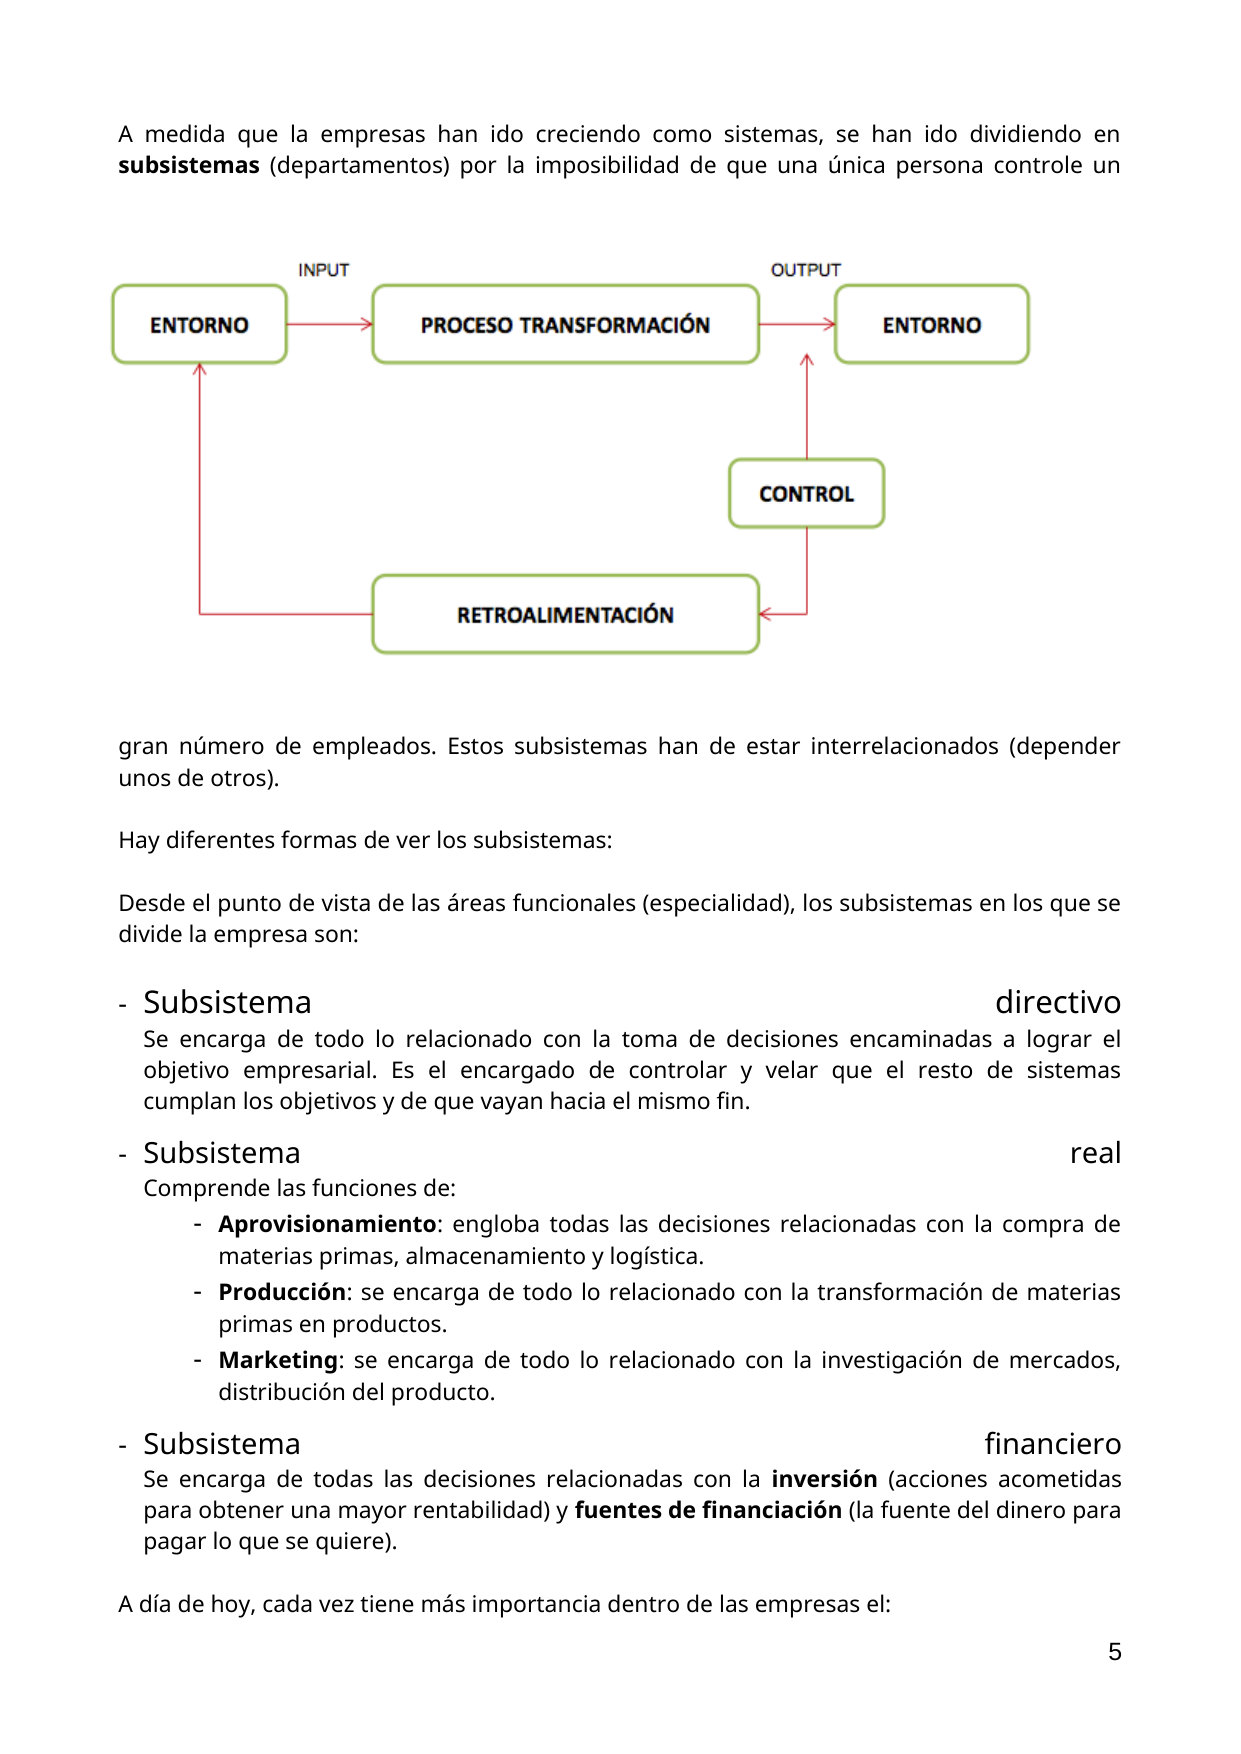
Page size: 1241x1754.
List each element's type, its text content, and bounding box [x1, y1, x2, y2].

text A día de hoy, cada vez tiene más importancia dentro de las empresas el: [118, 1588, 1122, 1619]
text Hay diferentes formas de ver los subsistemas: [118, 824, 1122, 855]
list Producción: se encarga de todo lo relacionado con la transformación de materias primas en productos. [193, 1271, 1122, 1339]
list Subsistema real Comprende las funciones de: [118, 1132, 1122, 1203]
picture [90, 233, 1094, 706]
text Desde el punto de vista de las áreas funcionales (especialidad), los subsistemas en los que se divide la empresa son: [118, 886, 1122, 949]
list Aprovisionamiento: engloba todas las decisiones relacionadas con la compra de materias primas, almacenamiento y logística. [193, 1203, 1122, 1271]
list Subsistema financiero Se encarga de todas las decisiones relacionadas con la inversión (acciones acometidas para obtener una mayor rentabilidad) y fuentes de financiación (la fuente del dinero para pagar lo que se quiere). [118, 1423, 1122, 1557]
list Subsistema directivo Se encarga de todo lo relacionado con la toma de decisiones encaminadas a lograr el objetivo empresarial. Es el encargado de controlar y velar que el resto de sistemas cumplan los objetivos y de que vayan hacia el mismo fin. [118, 980, 1122, 1117]
list Marketing: se encarga de todo lo relacionado con la investigación de mercados, distribución del producto. [193, 1339, 1122, 1407]
